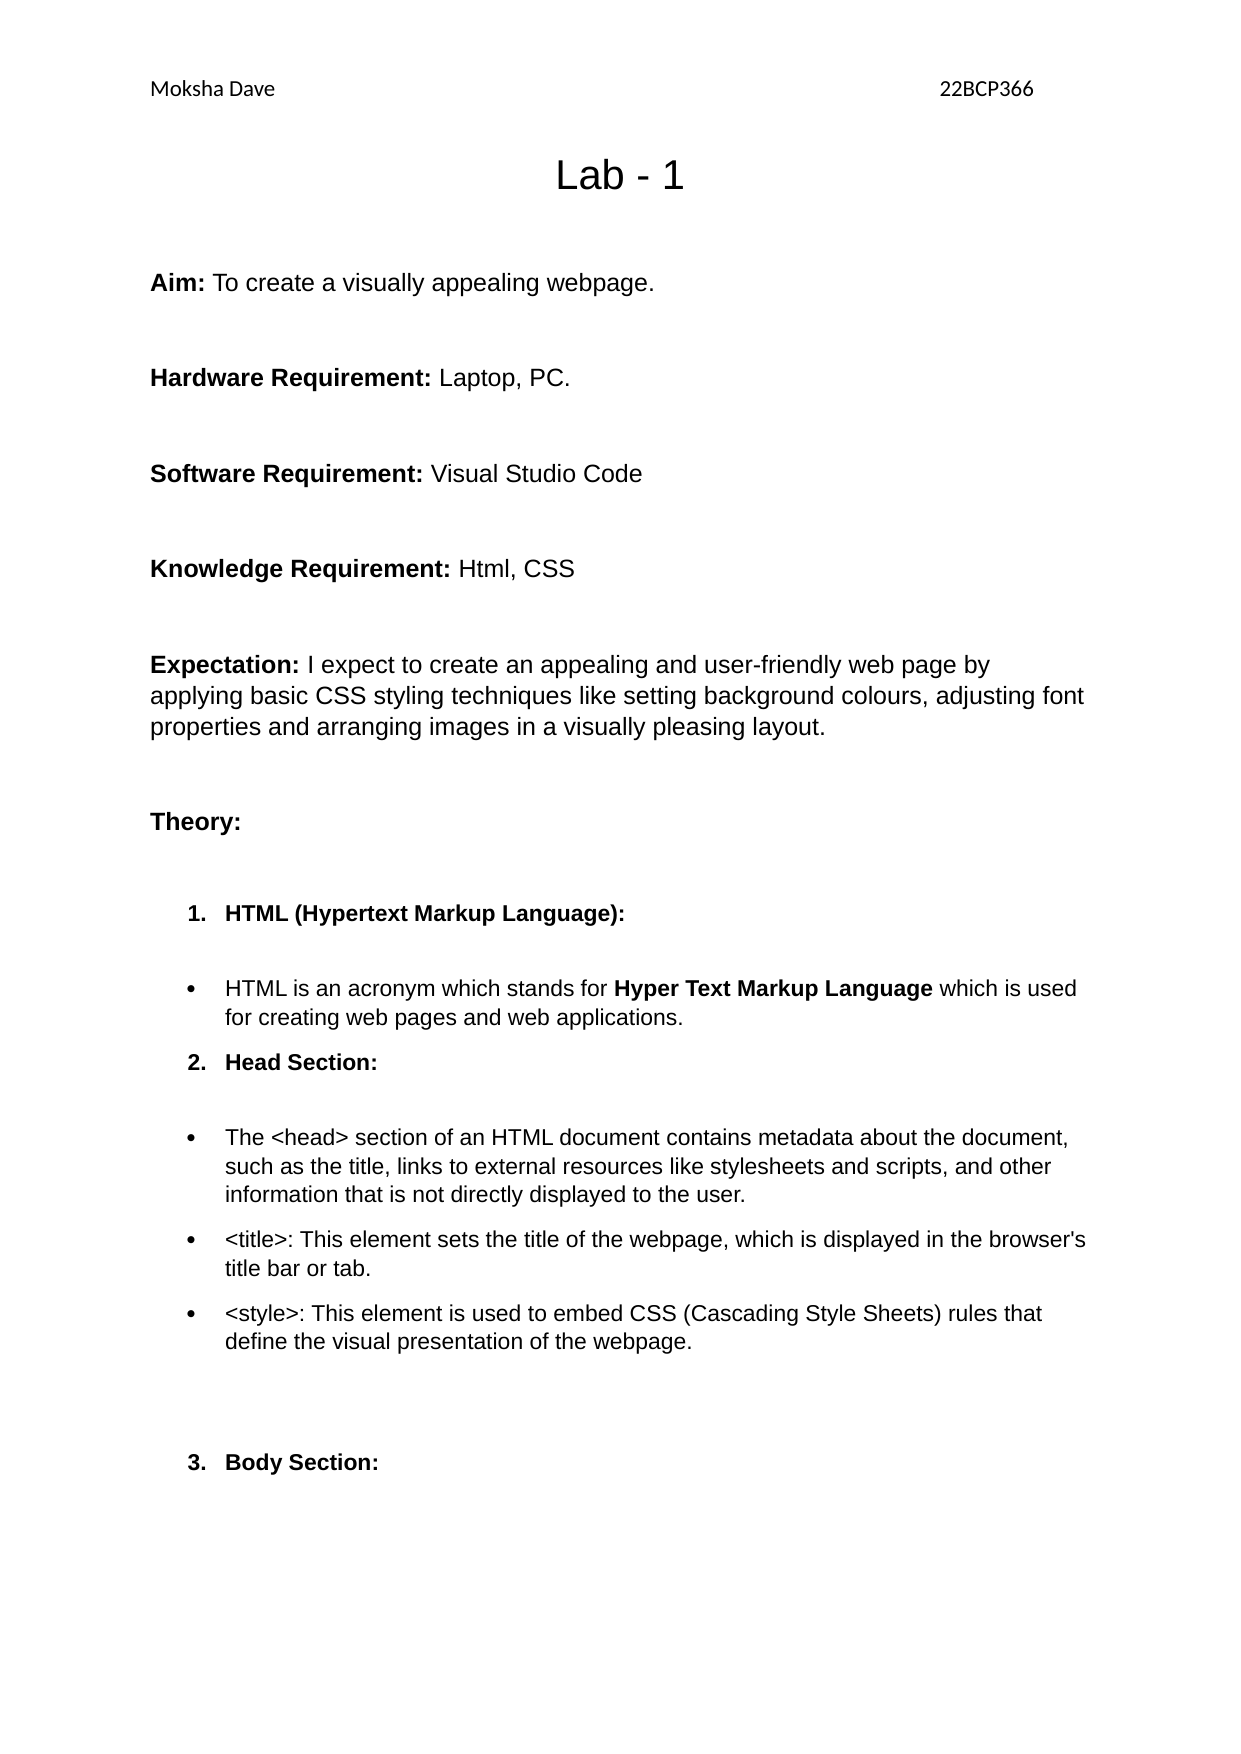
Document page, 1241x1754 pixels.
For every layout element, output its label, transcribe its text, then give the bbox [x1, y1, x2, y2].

list <style>: This element is used to embed CSS (Cascading Style Sheets) rules that define the visual presentation of the webpage. [187, 1300, 1090, 1354]
list Body Section: [187, 1449, 1090, 1505]
text Lab - 1 [150, 150, 1090, 198]
list <title>: This element sets the title of the webpage, which is displayed in the browser's title bar or tab. [187, 1226, 1090, 1281]
text Expectation: I expect to create an appealing and user-friendly web page by applying basic CSS styling techniques like setting background colours, adjusting font properties and arranging images in a visually pleasing layout. [150, 649, 1090, 740]
text Knowledge Requirement: Html, CSS [150, 554, 1090, 583]
list The <head> section of an HTML document contains metadata about the document, such as the title, links to external resources like stylesheets and scripts, and other information that is not directly displayed to the user. [187, 1124, 1090, 1207]
text Theory: [150, 807, 1090, 836]
text Hardware Requirement: Laptop, PC. [150, 363, 1090, 392]
text Software Requirement: Visual Studio Code [150, 459, 1090, 487]
list HTML (Hypertext Markup Language): [187, 900, 1090, 956]
list Head Section: [187, 1049, 1090, 1105]
list HTML is an acronym which stands for Hyper Text Markup Language which is used for creating web pages and web applications. [187, 975, 1090, 1030]
text Aim: To create a visually appealing webpage. [150, 268, 1090, 297]
